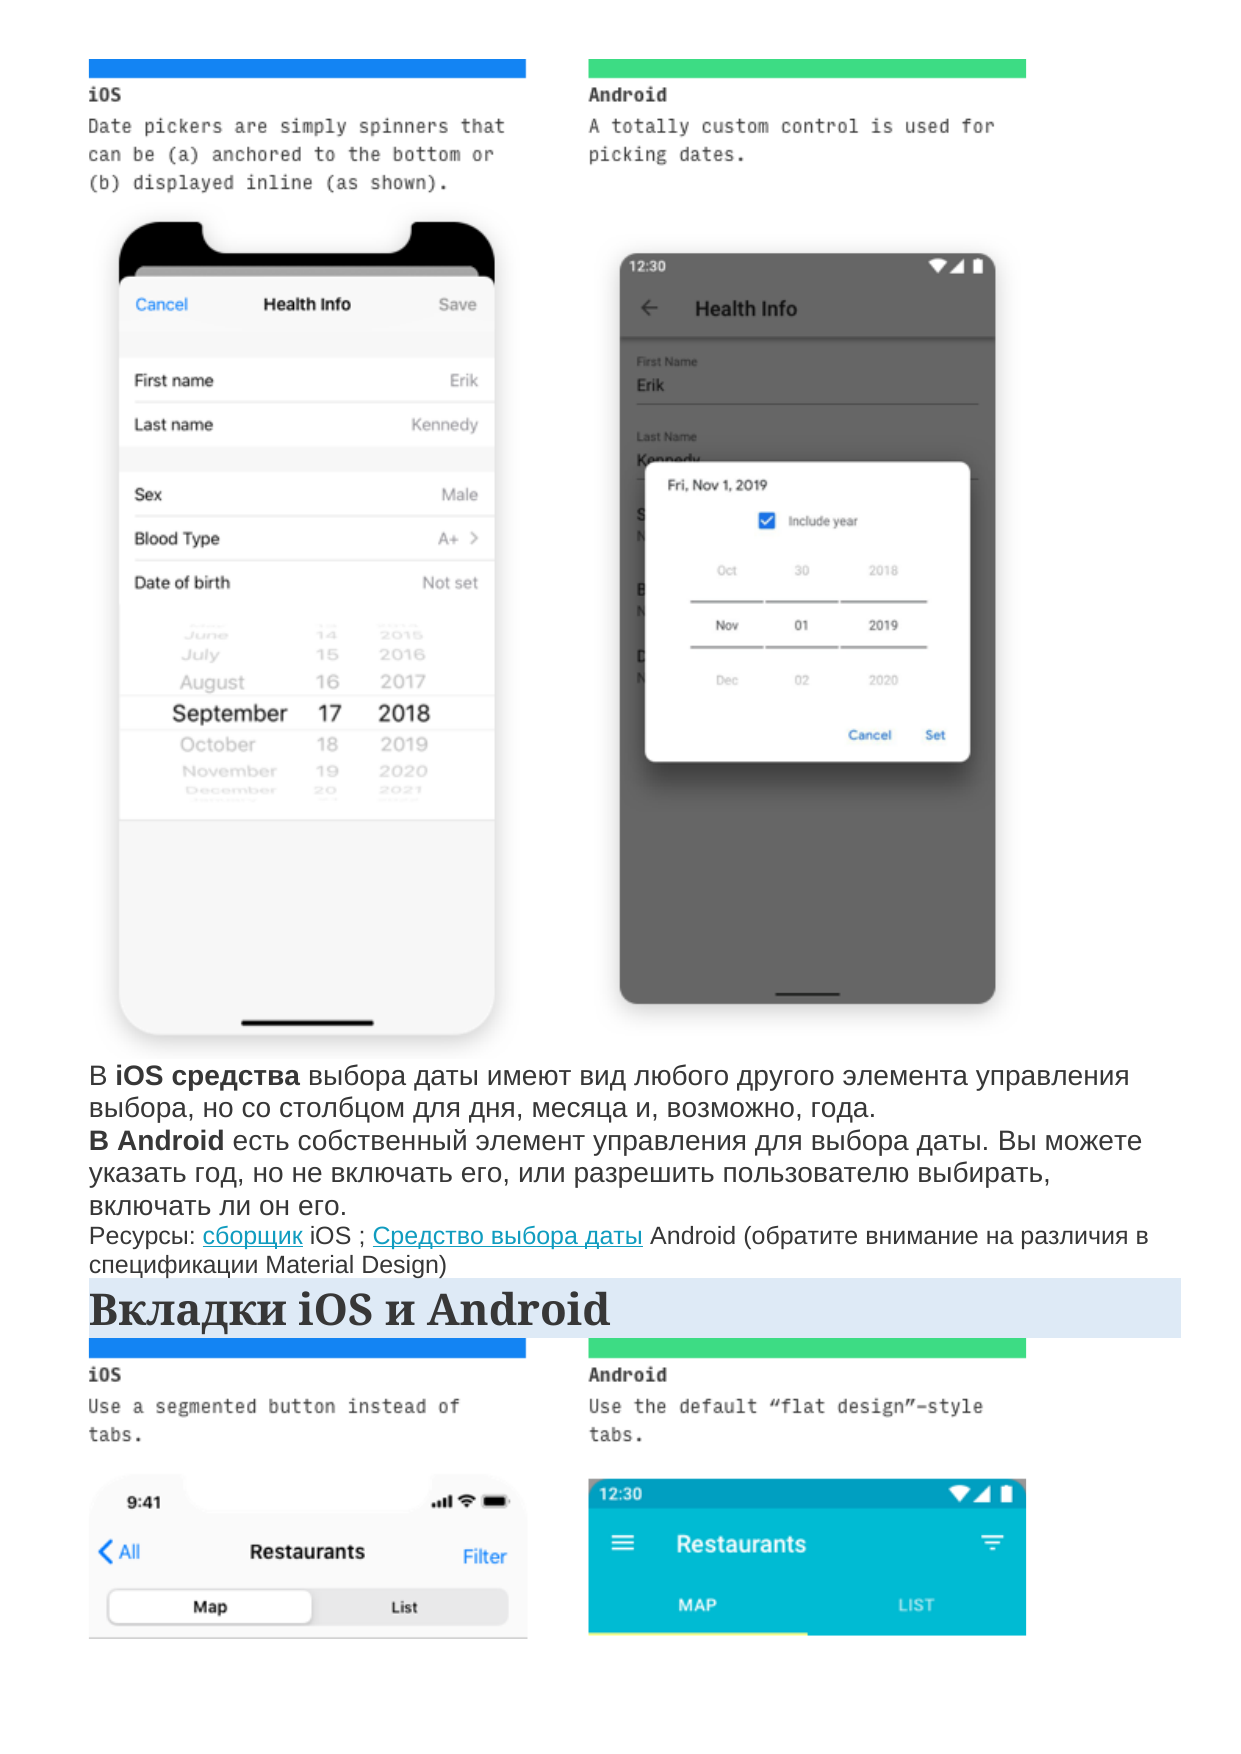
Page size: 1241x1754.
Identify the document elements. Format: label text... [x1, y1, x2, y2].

text Ресурсы: сборщик iOS ; Средство выбора даты Android (обратите внимание на различия в спецификации Material Design) [89, 1221, 1181, 1278]
text Вкладки iOS и Android [89, 1278, 1181, 1338]
text В iOS средства выбора даты имеют вид любого другого элемента управления выбора, но со столбцом для дня, месяца и, возможно, года. [89, 1059, 1181, 1124]
picture [88, 59, 1027, 1059]
picture [88, 1338, 1027, 1639]
text В Android есть собственный элемент управления для выбора даты. Вы можете указать год, но не включать его, или разрешить пользователю выбирать, включать ли он его. [89, 1124, 1181, 1221]
